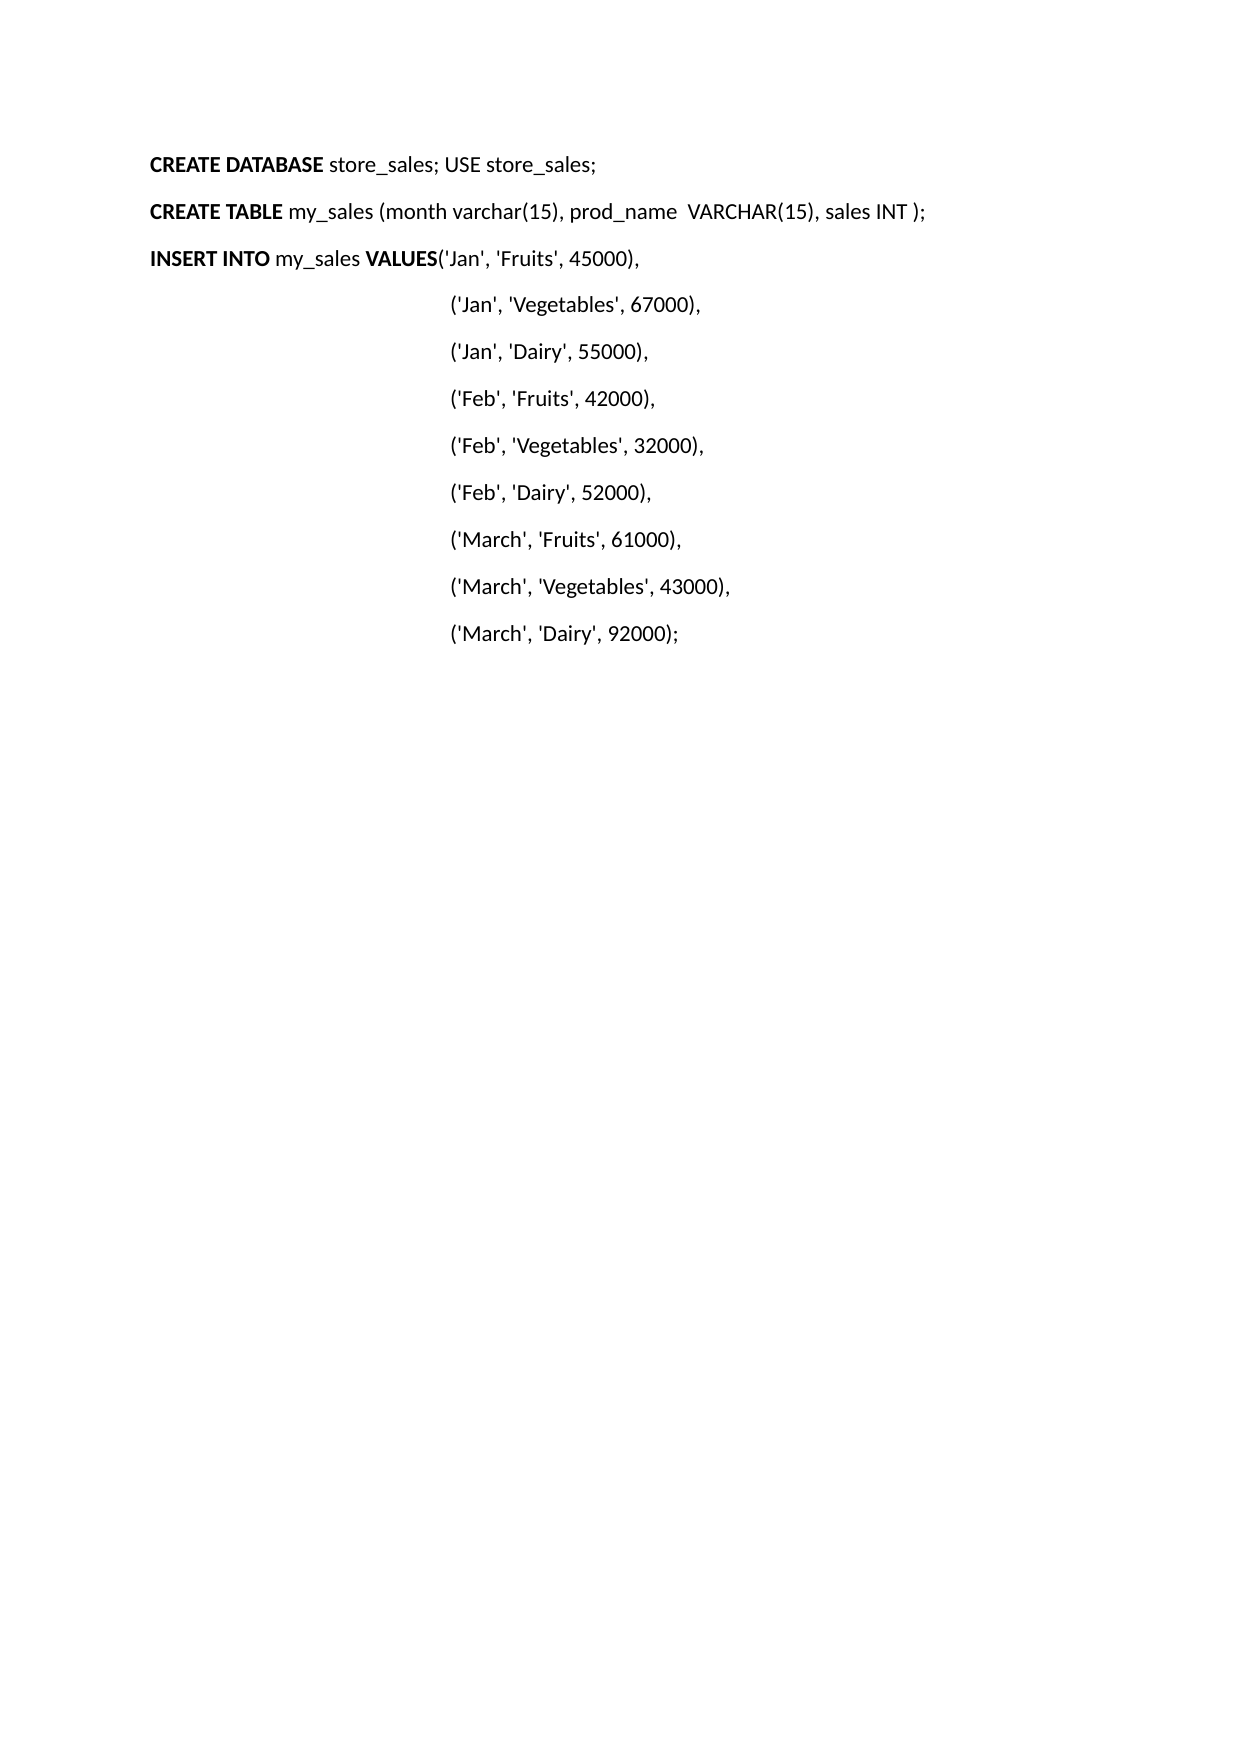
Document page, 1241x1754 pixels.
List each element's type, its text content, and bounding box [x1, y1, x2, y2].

text ('March', 'Fruits', 61000), [150, 525, 1090, 553]
text INSERT INTO my_sales VALUES('Jan', 'Fruits', 45000), [150, 244, 1090, 272]
text ('Feb', 'Fruits', 42000), [150, 384, 1090, 412]
text CREATE TABLE my_sales (month varchar(15), prod_name VARCHAR(15), sales INT ); [150, 197, 1090, 225]
text ('March', 'Dairy', 92000); [150, 619, 1090, 647]
text ('Feb', 'Dairy', 52000), [150, 478, 1090, 506]
text CREATE DATABASE store_sales; USE store_sales; [150, 150, 1090, 178]
text ('Jan', 'Vegetables', 67000), [150, 291, 1090, 319]
text ('March', 'Vegetables', 43000), [150, 572, 1090, 600]
text ('Feb', 'Vegetables', 32000), [150, 431, 1090, 459]
text ('Jan', 'Dairy', 55000), [150, 337, 1090, 366]
